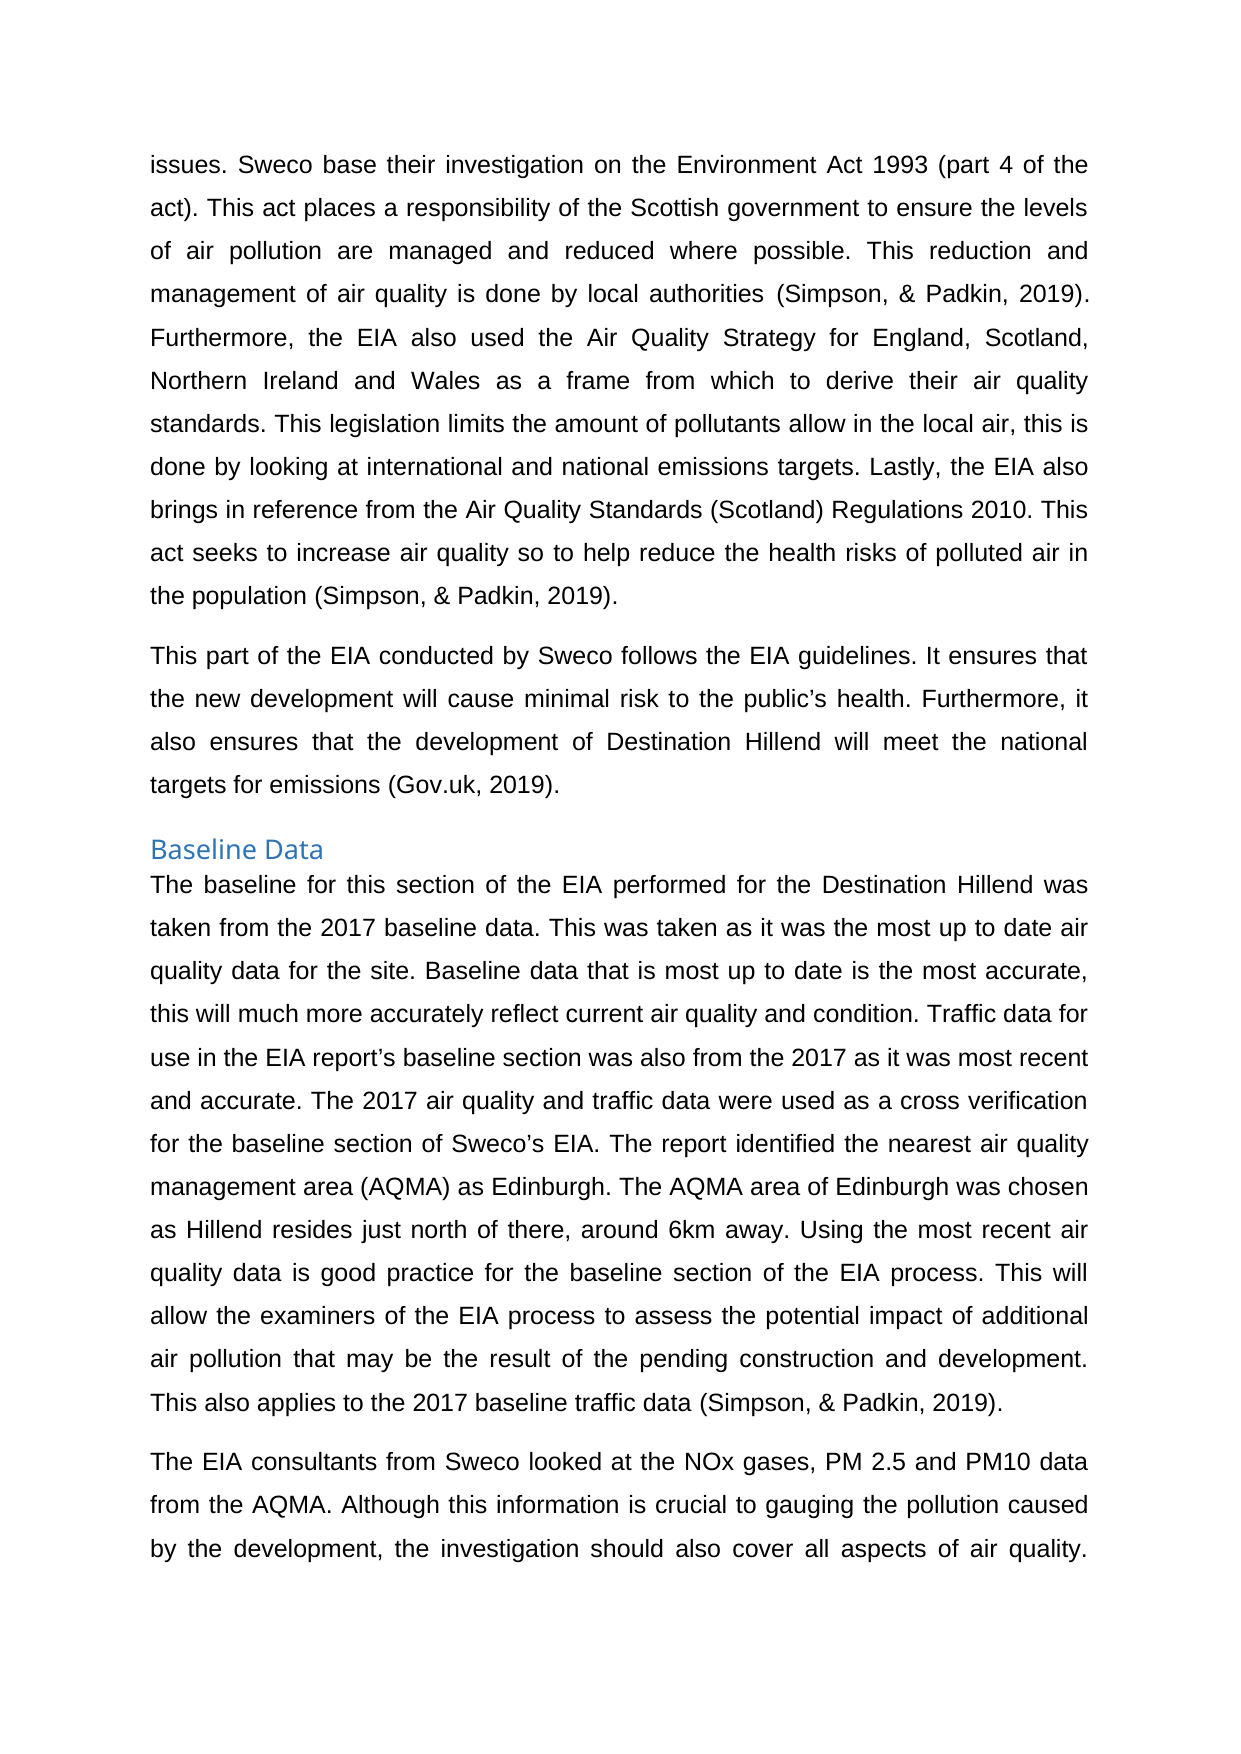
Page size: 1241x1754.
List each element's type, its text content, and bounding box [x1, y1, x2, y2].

text This part of the EIA conducted by Sweco follows the EIA guidelines. It ensures that the new development will cause minimal risk to the public’s health. Furthermore, it also ensures that the development of Destination Hillend will meet the national targets for emissions . [150, 641, 1090, 799]
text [150, 1447, 1090, 1562]
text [150, 150, 1090, 610]
subtitle Baseline Data [150, 830, 1090, 867]
text The baseline for this section of the EIA performed for the Destination Hillend was taken from the 2017 baseline data. This was taken as it was the most up to date air quality data for the site. Baseline data that is most up to date is the most accurate, this will much more accurately reflect current air quality and condition. Traffic data for use in the EIA report’s baseline section was also from the 2017 as it was most recent and accurate. The 2017 air quality and traffic data were used as a cross verification for the baseline section of Sweco’s EIA. The report identified the nearest air quality management area (AQMA) as Edinburgh. The AQMA area of Edinburgh was chosen as Hillend resides just north of there, around 6km away. Using the most recent air quality data is good practice for the baseline section of the EIA process. This will allow the examiners of the EIA process to assess the potential impact of additional air pollution that may be the result of the pending construction and development. This also applies to the 2017 baseline traffic data . [150, 870, 1090, 1416]
